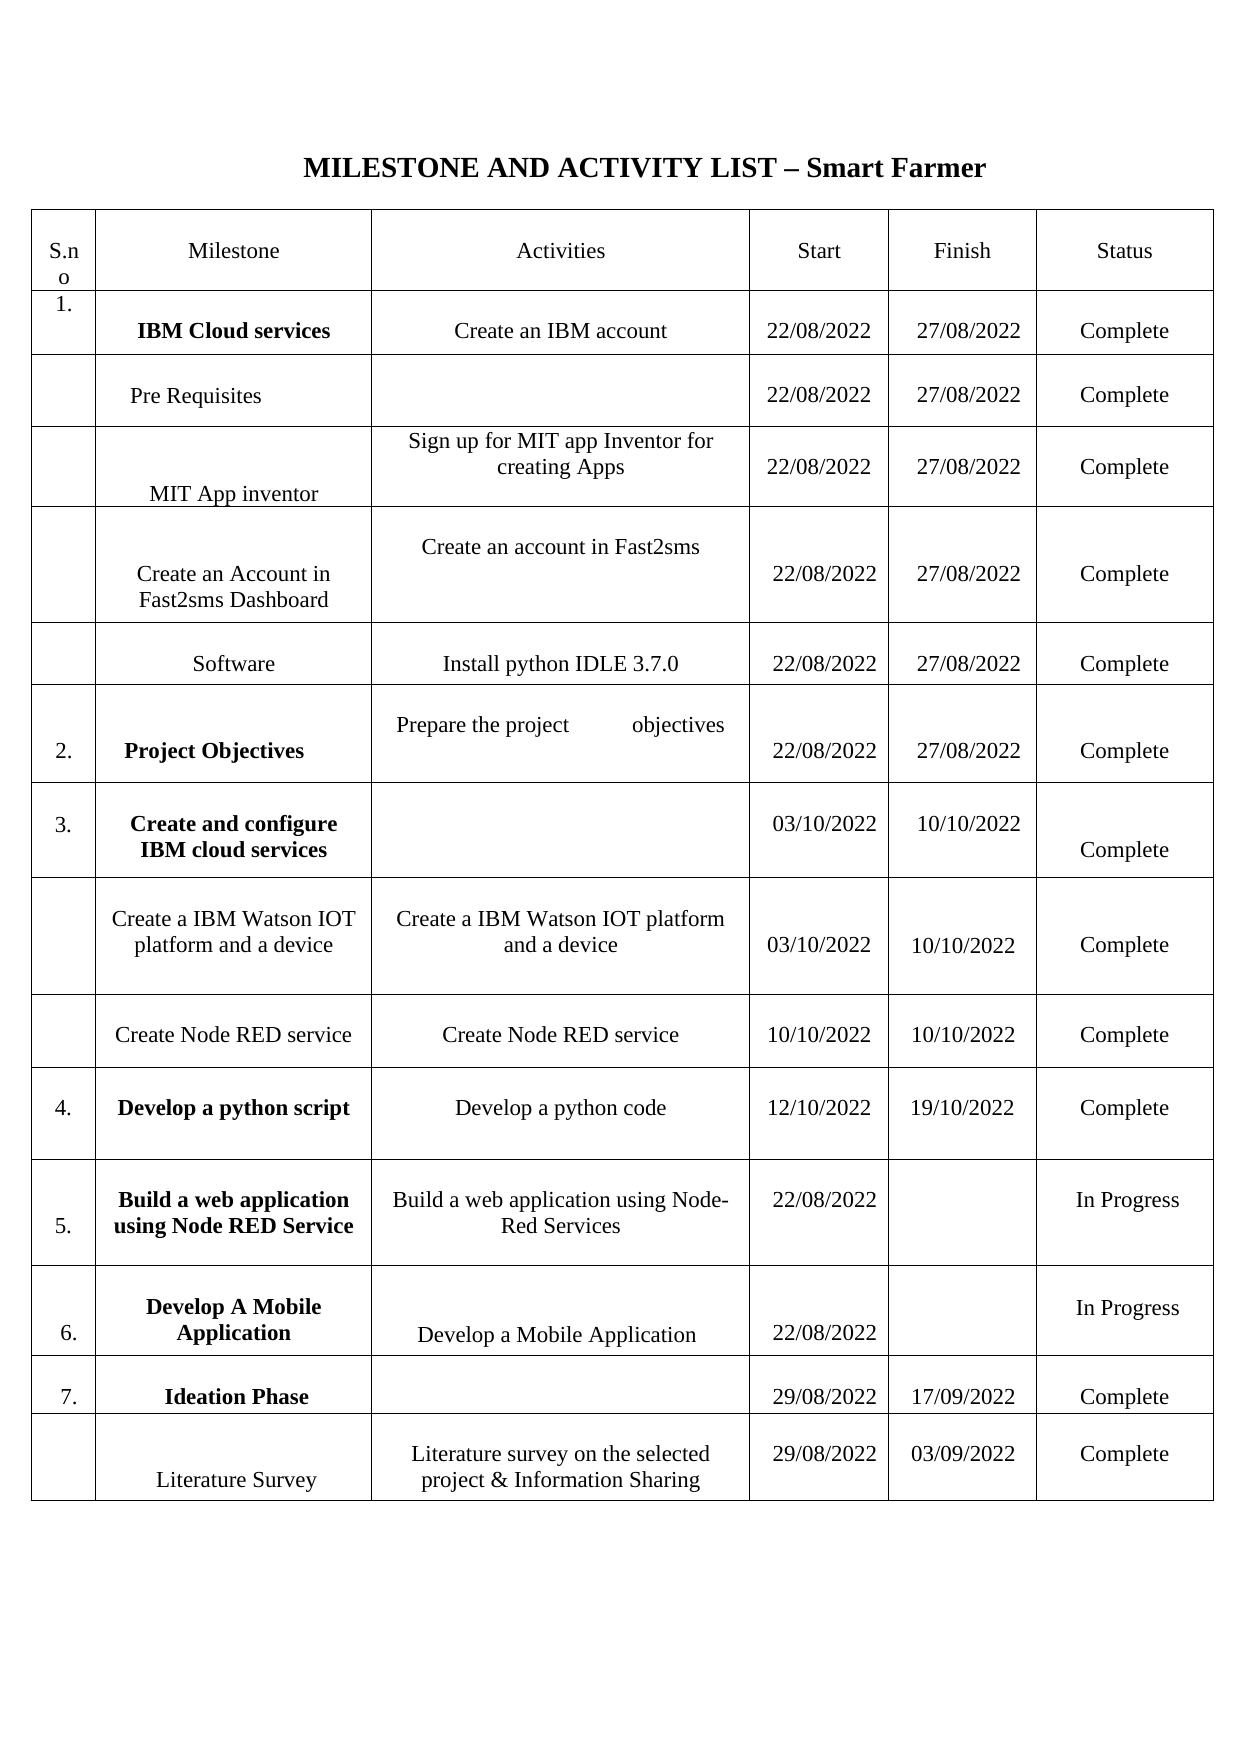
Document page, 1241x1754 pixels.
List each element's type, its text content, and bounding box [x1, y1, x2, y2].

table_cell In Progress [1037, 1160, 1213, 1265]
table_cell 22/08/2022 [750, 291, 888, 353]
table_cell Complete [1037, 878, 1213, 994]
table_cell Develop a Mobile Application [372, 1266, 749, 1355]
table_cell Complete [1037, 1068, 1213, 1159]
table_cell 22/08/2022 [750, 1266, 888, 1355]
table_cell MIT App inventor [96, 427, 371, 506]
table_cell [32, 623, 95, 684]
table_cell 22/08/2022 [750, 427, 888, 506]
table_cell Literature Survey [96, 1414, 371, 1500]
table_cell [889, 1160, 1036, 1265]
table_cell 1. [32, 291, 95, 353]
table_cell Create Node RED service [372, 995, 749, 1067]
table_cell Literature survey on the selected project & Information Sharing [372, 1414, 749, 1500]
table_cell Create a IBM Watson IOT platform and a device [96, 878, 371, 994]
table_cell 27/08/2022 [889, 623, 1036, 684]
text MILESTONE AND ACTIVITY LIST – Smart Farmer [150, 150, 1090, 183]
table_cell Develop a python script [96, 1068, 371, 1159]
table_cell Create Node RED service [96, 995, 371, 1067]
table_cell Complete [1037, 995, 1213, 1067]
table_cell Complete [1037, 507, 1213, 622]
table_cell Pre Requisites [96, 355, 371, 426]
table_cell Build a web application using Node-Red Services [372, 1160, 749, 1265]
table_header Finish [889, 210, 1036, 289]
table_cell 22/08/2022 [750, 507, 888, 622]
table_cell 17/09/2022 [889, 1356, 1036, 1413]
table_cell [32, 507, 95, 622]
table_cell IBM Cloud services [96, 291, 371, 353]
table_cell In Progress [1037, 1266, 1213, 1355]
table_cell [32, 995, 95, 1067]
table_cell Complete [1037, 783, 1213, 877]
table_cell Develop A Mobile Application [96, 1266, 371, 1355]
table_cell 03/10/2022 [750, 783, 888, 877]
table_cell Software [96, 623, 371, 684]
table_cell 03/09/2022 [889, 1414, 1036, 1500]
table_cell Create an Account in Fast2sms Dashboard [96, 507, 371, 622]
table_cell 27/08/2022 [889, 355, 1036, 426]
table_cell 03/10/2022 [750, 878, 888, 994]
table_cell Create a IBM Watson IOT platform and a device [372, 878, 749, 994]
table_cell Complete [1037, 1414, 1213, 1500]
table_cell 12/10/2022 [750, 1068, 888, 1159]
table_cell 10/10/2022 [889, 783, 1036, 877]
table_cell Complete [1037, 685, 1213, 782]
table_cell [372, 1356, 749, 1413]
table_cell 7. [32, 1356, 95, 1413]
table_cell 29/08/2022 [750, 1414, 888, 1500]
table_cell [32, 1414, 95, 1500]
table_cell 10/10/2022 [889, 878, 1036, 994]
table_cell 29/08/2022 [750, 1356, 888, 1413]
table_cell Sign up for MIT app Inventor for creating Apps [372, 427, 749, 506]
table_header S.no [32, 210, 95, 289]
table_cell Create and configure IBM cloud services [96, 783, 371, 877]
table_cell Install python IDLE 3.7.0 [372, 623, 749, 684]
table_header Activities [372, 210, 749, 289]
table_cell [32, 355, 95, 426]
table_cell Complete [1037, 427, 1213, 506]
table_cell 5. [32, 1160, 95, 1265]
table_cell 19/10/2022 [889, 1068, 1036, 1159]
table_cell [372, 783, 749, 877]
table_cell 22/08/2022 [750, 355, 888, 426]
table_cell Build a web application using Node RED Service [96, 1160, 371, 1265]
table_cell Complete [1037, 1356, 1213, 1413]
table_cell [372, 355, 749, 426]
table_cell 6. [32, 1266, 95, 1355]
table_cell Develop a python code [372, 1068, 749, 1159]
table_cell 27/08/2022 [889, 291, 1036, 353]
table_cell Ideation Phase [96, 1356, 371, 1413]
table_cell Complete [1037, 291, 1213, 353]
table_cell [889, 1266, 1036, 1355]
table_cell 4. [32, 1068, 95, 1159]
table_cell 10/10/2022 [750, 995, 888, 1067]
table_cell Create an account in Fast2sms [372, 507, 749, 622]
table_cell 22/08/2022 [750, 623, 888, 684]
table_cell Complete [1037, 355, 1213, 426]
table_cell 10/10/2022 [889, 995, 1036, 1067]
table_cell Project Objectives [96, 685, 371, 782]
table_cell Create an IBM account [372, 291, 749, 353]
table_header Start [750, 210, 888, 289]
table_cell [32, 878, 95, 994]
table_cell [32, 427, 95, 506]
table_cell 27/08/2022 [889, 685, 1036, 782]
table_cell 27/08/2022 [889, 507, 1036, 622]
table_cell 3. [32, 783, 95, 877]
table_cell 27/08/2022 [889, 427, 1036, 506]
table_cell Complete [1037, 623, 1213, 684]
table_cell Prepare the project objectives [372, 685, 749, 782]
table_cell 22/08/2022 [750, 1160, 888, 1265]
table_header Status [1037, 210, 1213, 289]
table_cell 2. [32, 685, 95, 782]
table_cell 22/08/2022 [750, 685, 888, 782]
table_header Milestone [96, 210, 371, 289]
